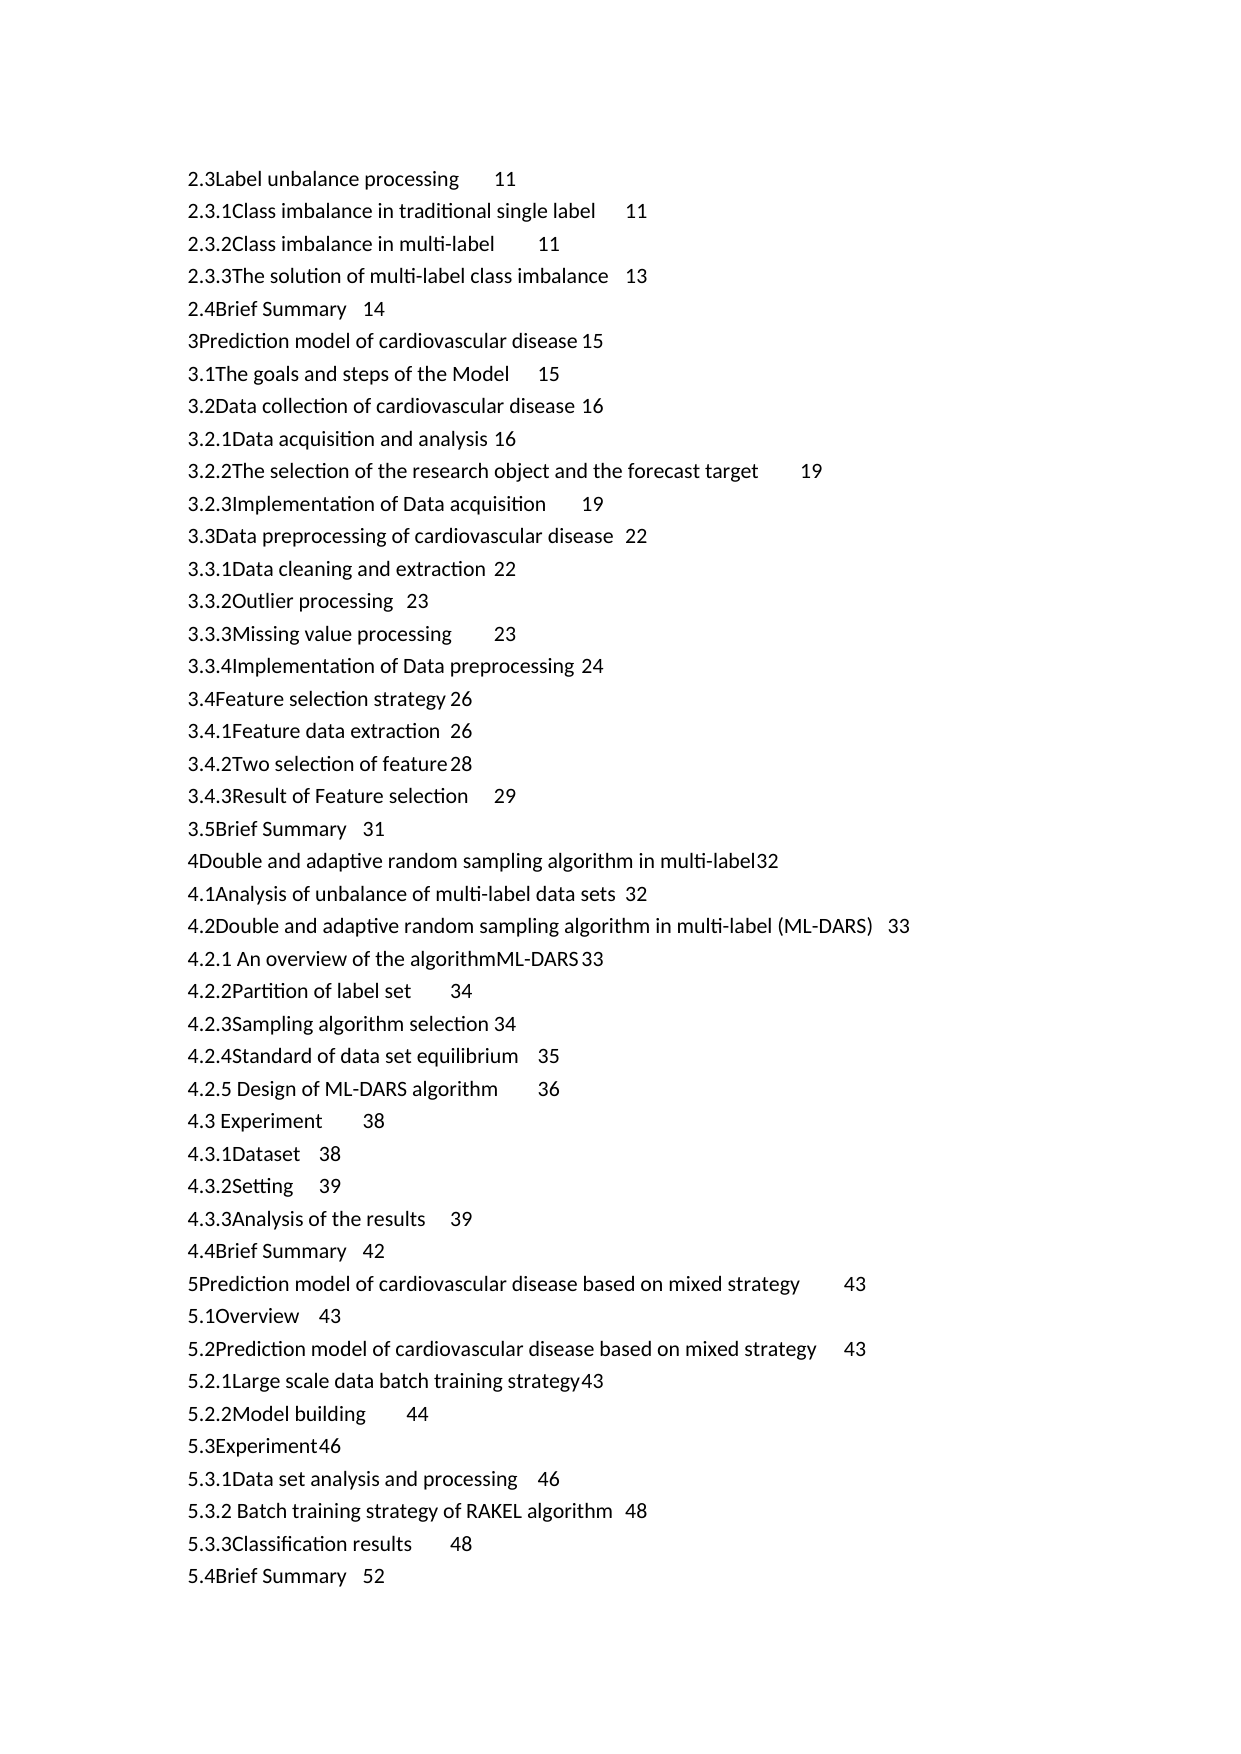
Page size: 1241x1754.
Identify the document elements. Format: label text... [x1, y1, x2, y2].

text 4.4Brief Summary 42 [187, 1234, 1053, 1267]
text 5.3.3Classification results 48 [187, 1527, 1053, 1559]
text 5.3.1Data set analysis and processing 46 [187, 1462, 1053, 1494]
text 3.5Brief Summary 31 [187, 812, 1053, 844]
text 4.2.1 An overview of the algorithmML-DARS 33 [187, 942, 1053, 974]
text 3.3.2Outlier processing 23 [187, 584, 1053, 617]
text 4Double and adaptive random sampling algorithm in multi-label 32 [187, 844, 1053, 877]
text 2.3.3The solution of multi-label class imbalance 13 [187, 259, 1053, 292]
text 4.3 Experiment 38 [187, 1104, 1053, 1137]
text 3.3.1Data cleaning and extraction 22 [187, 552, 1053, 584]
text 5.3.2 Batch training strategy of RAKEL algorithm 48 [187, 1494, 1053, 1527]
text 3.2Data collection of cardiovascular disease 16 [187, 389, 1053, 422]
text 3.1The goals and steps of the Model 15 [187, 357, 1053, 389]
text 4.2.2Partition of label set 34 [187, 974, 1053, 1007]
text 4.3.1Dataset 38 [187, 1137, 1053, 1169]
text 3.3.4Implementation of Data preprocessing 24 [187, 649, 1053, 682]
text 5.2.1Large scale data batch training strategy 43 [187, 1364, 1053, 1397]
text 4.2.4Standard of data set equilibrium 35 [187, 1039, 1053, 1072]
text 3.2.1Data acquisition and analysis 16 [187, 422, 1053, 454]
text 4.2Double and adaptive random sampling algorithm in multi-label (ML-DARS) 33 [187, 909, 1053, 942]
text 5.4Brief Summary 52 [187, 1559, 1053, 1592]
text 3.2.3Implementation of Data acquisition 19 [187, 487, 1053, 519]
text 3.2.2The selection of the research object and the forecast target 19 [187, 454, 1053, 487]
text 3.4Feature selection strategy 26 [187, 682, 1053, 714]
text 3.3.3Missing value processing 23 [187, 617, 1053, 649]
text 2.3Label unbalance processing 11 [187, 162, 1053, 194]
text 5.3Experiment 46 [187, 1429, 1053, 1462]
text 3.3Data preprocessing of cardiovascular disease 22 [187, 519, 1053, 552]
text 5Prediction model of cardiovascular disease based on mixed strategy 43 [187, 1267, 1053, 1299]
text 3.4.3Result of Feature selection 29 [187, 779, 1053, 812]
text 5.2.2Model building 44 [187, 1397, 1053, 1429]
text 2.3.2Class imbalance in multi-label 11 [187, 227, 1053, 259]
text 3.4.2Two selection of feature 28 [187, 747, 1053, 779]
text 4.3.2Setting 39 [187, 1169, 1053, 1202]
text 2.4Brief Summary 14 [187, 292, 1053, 324]
text 4.1Analysis of unbalance of multi-label data sets 32 [187, 877, 1053, 909]
text 4.2.5 Design of ML-DARS algorithm 36 [187, 1072, 1053, 1104]
text 4.2.3Sampling algorithm selection 34 [187, 1007, 1053, 1039]
text 4.3.3Analysis of the results 39 [187, 1202, 1053, 1234]
text 2.3.1Class imbalance in traditional single label 11 [187, 194, 1053, 227]
text 5.1Overview 43 [187, 1299, 1053, 1332]
text 3.4.1Feature data extraction 26 [187, 714, 1053, 747]
text 3Prediction model of cardiovascular disease 15 [187, 324, 1053, 357]
text 5.2Prediction model of cardiovascular disease based on mixed strategy 43 [187, 1332, 1053, 1364]
